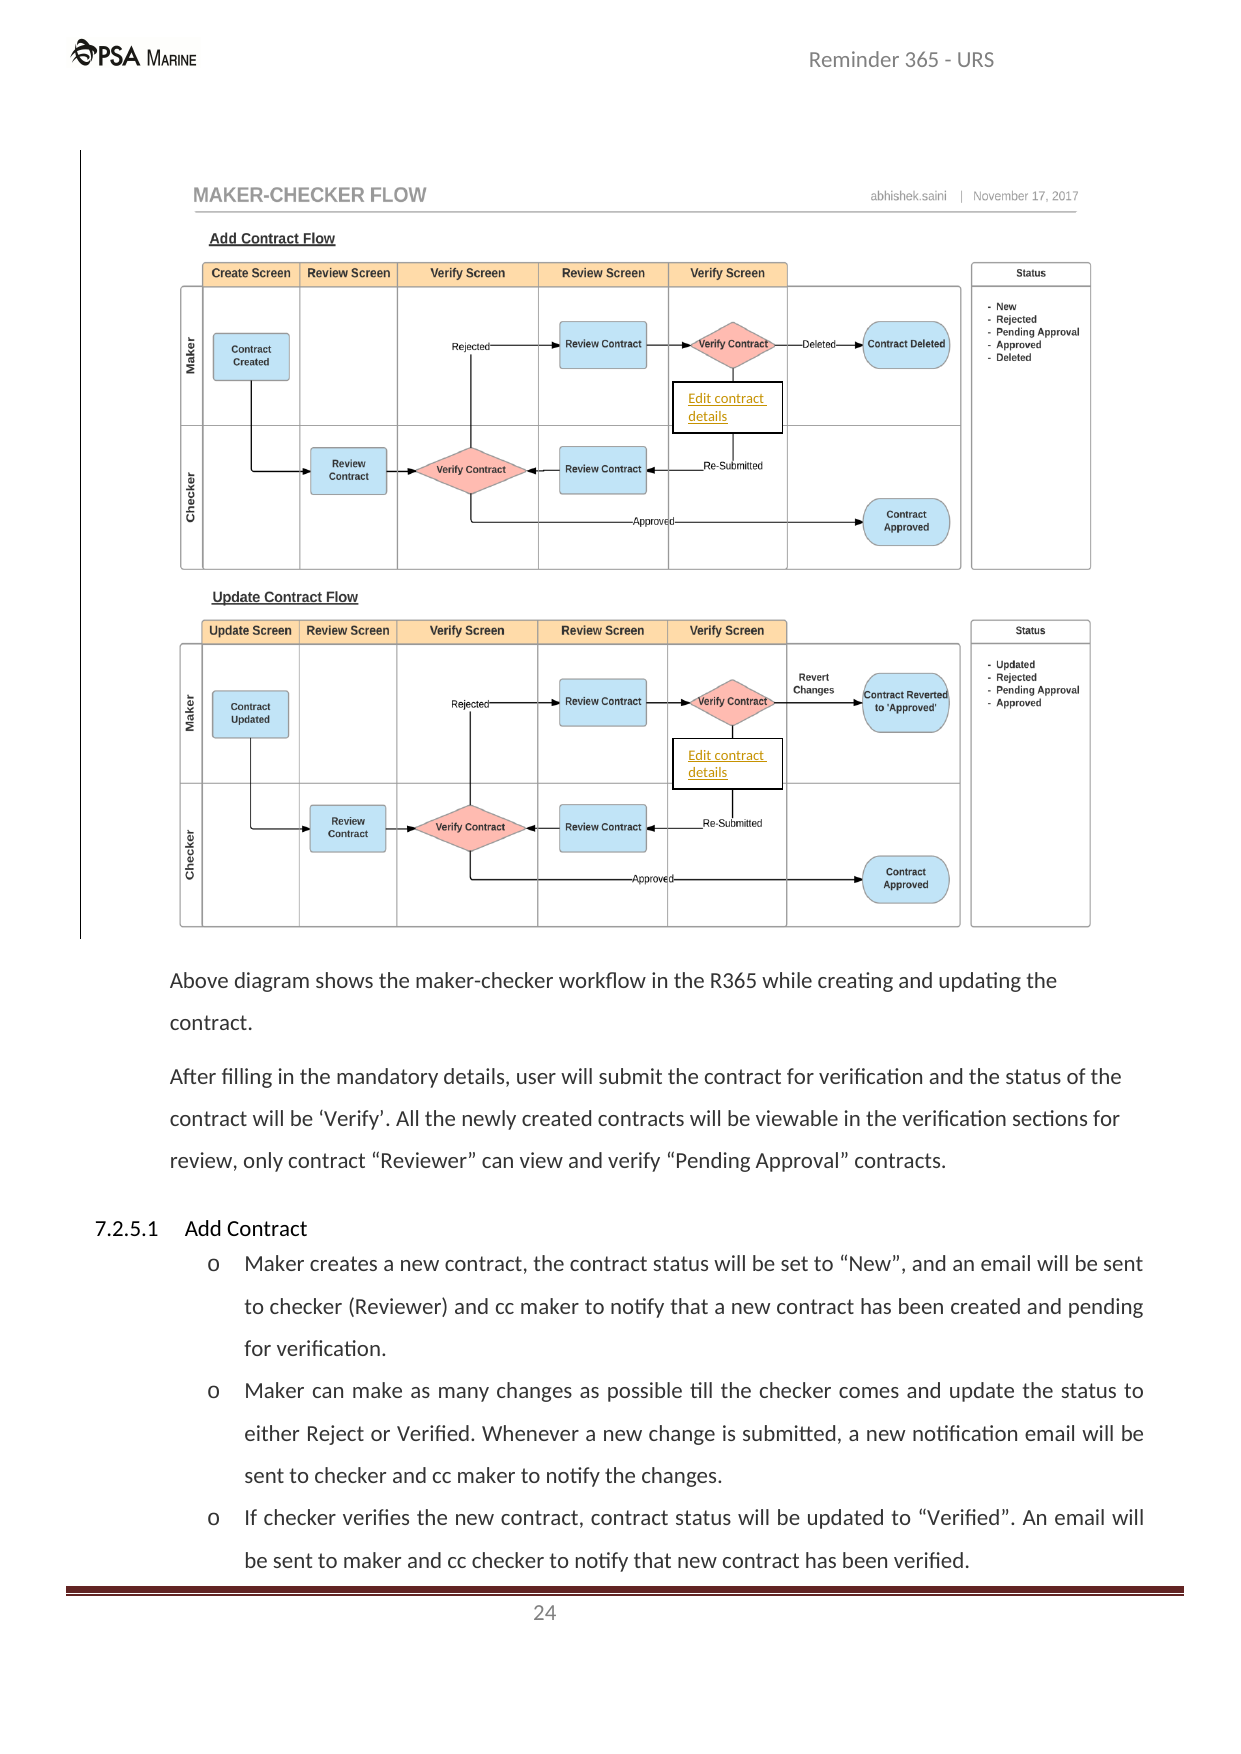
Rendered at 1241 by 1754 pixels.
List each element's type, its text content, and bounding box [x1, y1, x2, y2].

picture [66, 37, 201, 68]
text After filling in the mandatory details, user will submit the contract for verification and the status of the contract will be ‘Verify’. All the newly created contracts will be viewable in the verification sections for review, only contract “Reviewer” can view and verify “Pending Approval” contracts. [169, 1062, 1146, 1174]
subtitle Add Contract [94, 1213, 1146, 1242]
picture [169, 150, 1101, 934]
list Maker can make as many changes as possible till the checker comes and update the status to either Reject or Verified. Whenever a new change is submitted, a new notification email will be sent to checker and cc maker to notify the changes. [207, 1376, 1146, 1489]
list Maker creates a new contract, the contract status will be set to “New”, and an email will be sent to checker (Reviewer) and cc maker to notify that a new contract has been created and pending for verification. [207, 1249, 1146, 1362]
list If checker verifies the new contract, contract status will be updated to “Verified”. An email will be sent to maker and cc checker to notify that new contract has been verified. [207, 1503, 1146, 1574]
text Above diagram shows the maker-checker workflow in the R365 while creating and updating the contract. [169, 966, 1146, 1036]
